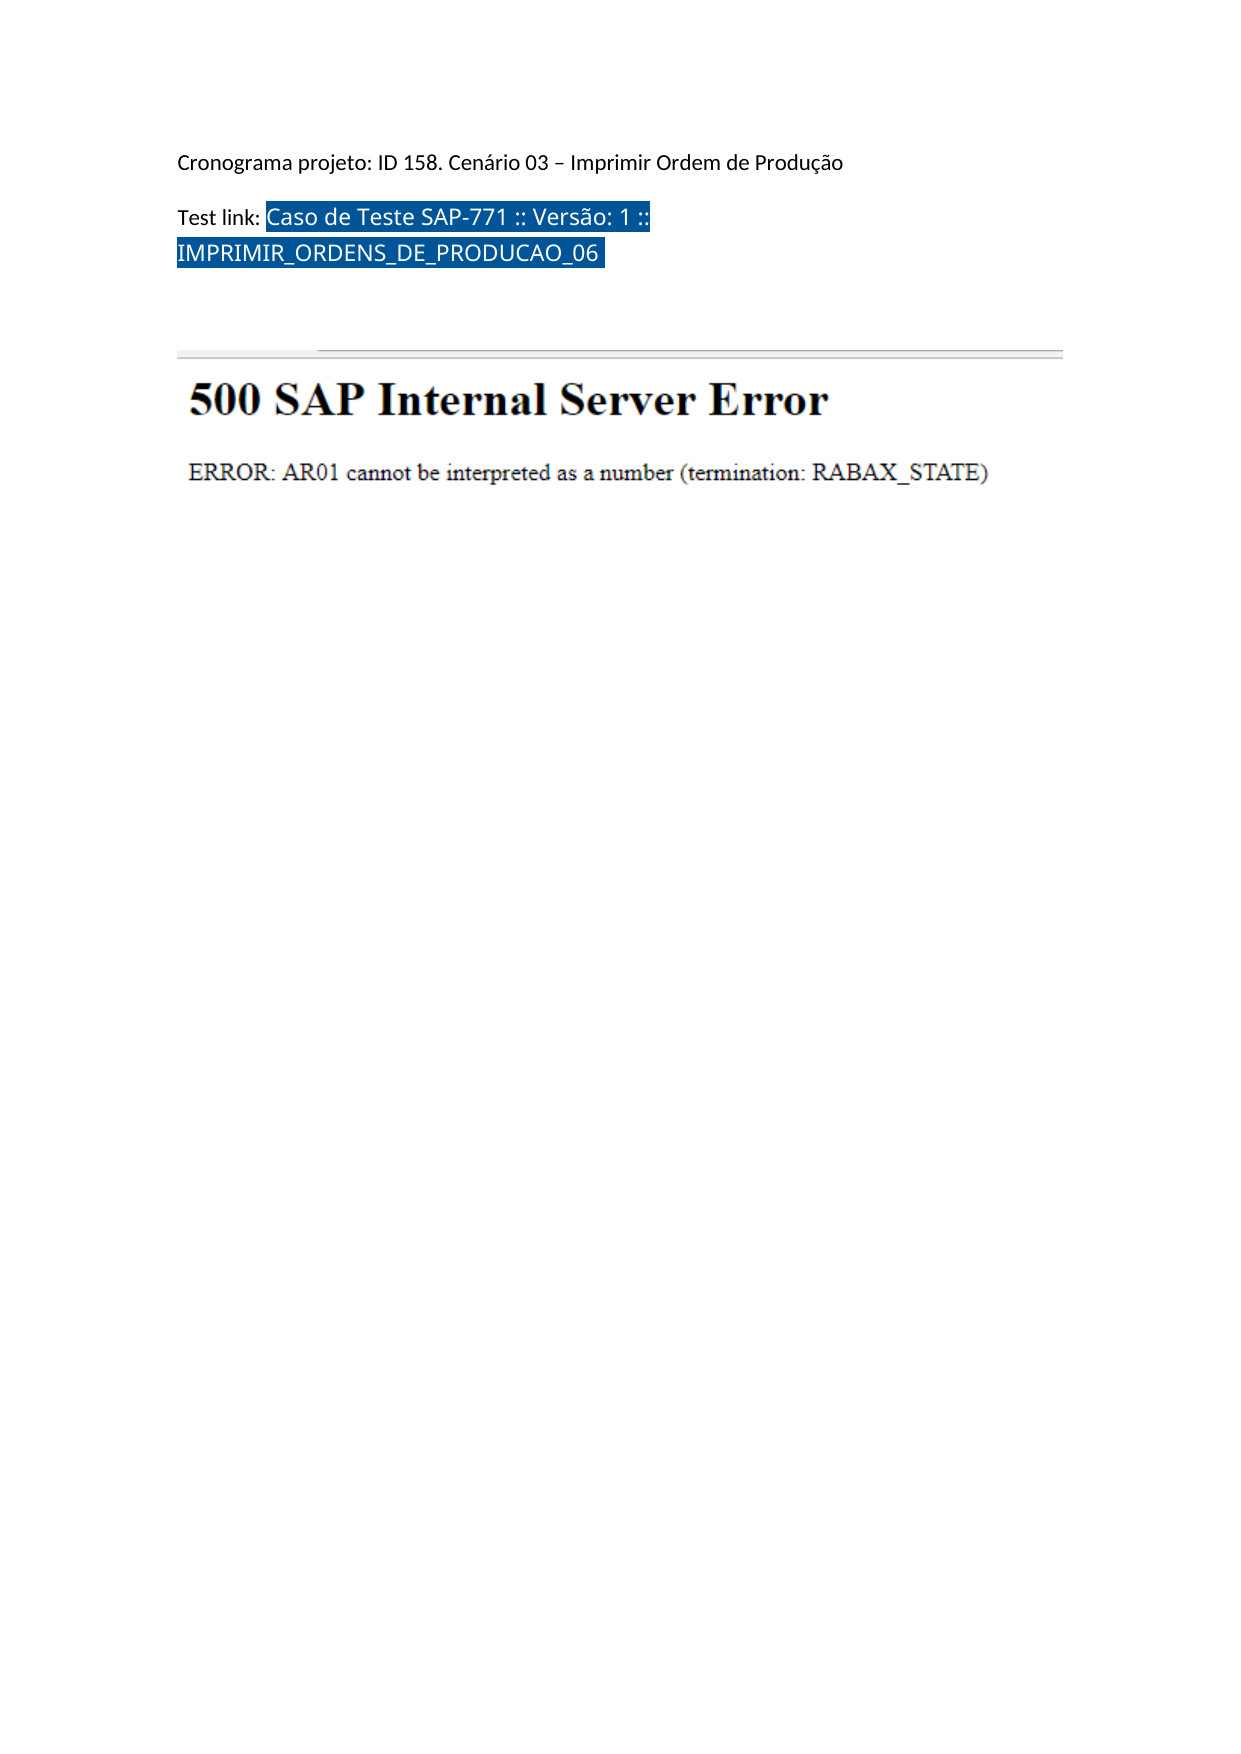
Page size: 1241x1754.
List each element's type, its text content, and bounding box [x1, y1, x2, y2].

picture [177, 350, 1063, 529]
text Test link: Caso de Teste SAP-771 :: Versão: 1 :: IMPRIMIR_ORDENS_DE_PRODUCAO_06 [177, 201, 1063, 268]
text Cronograma projeto: ID 158. Cenário 03 – Imprimir Ordem de Produção [177, 148, 1063, 176]
